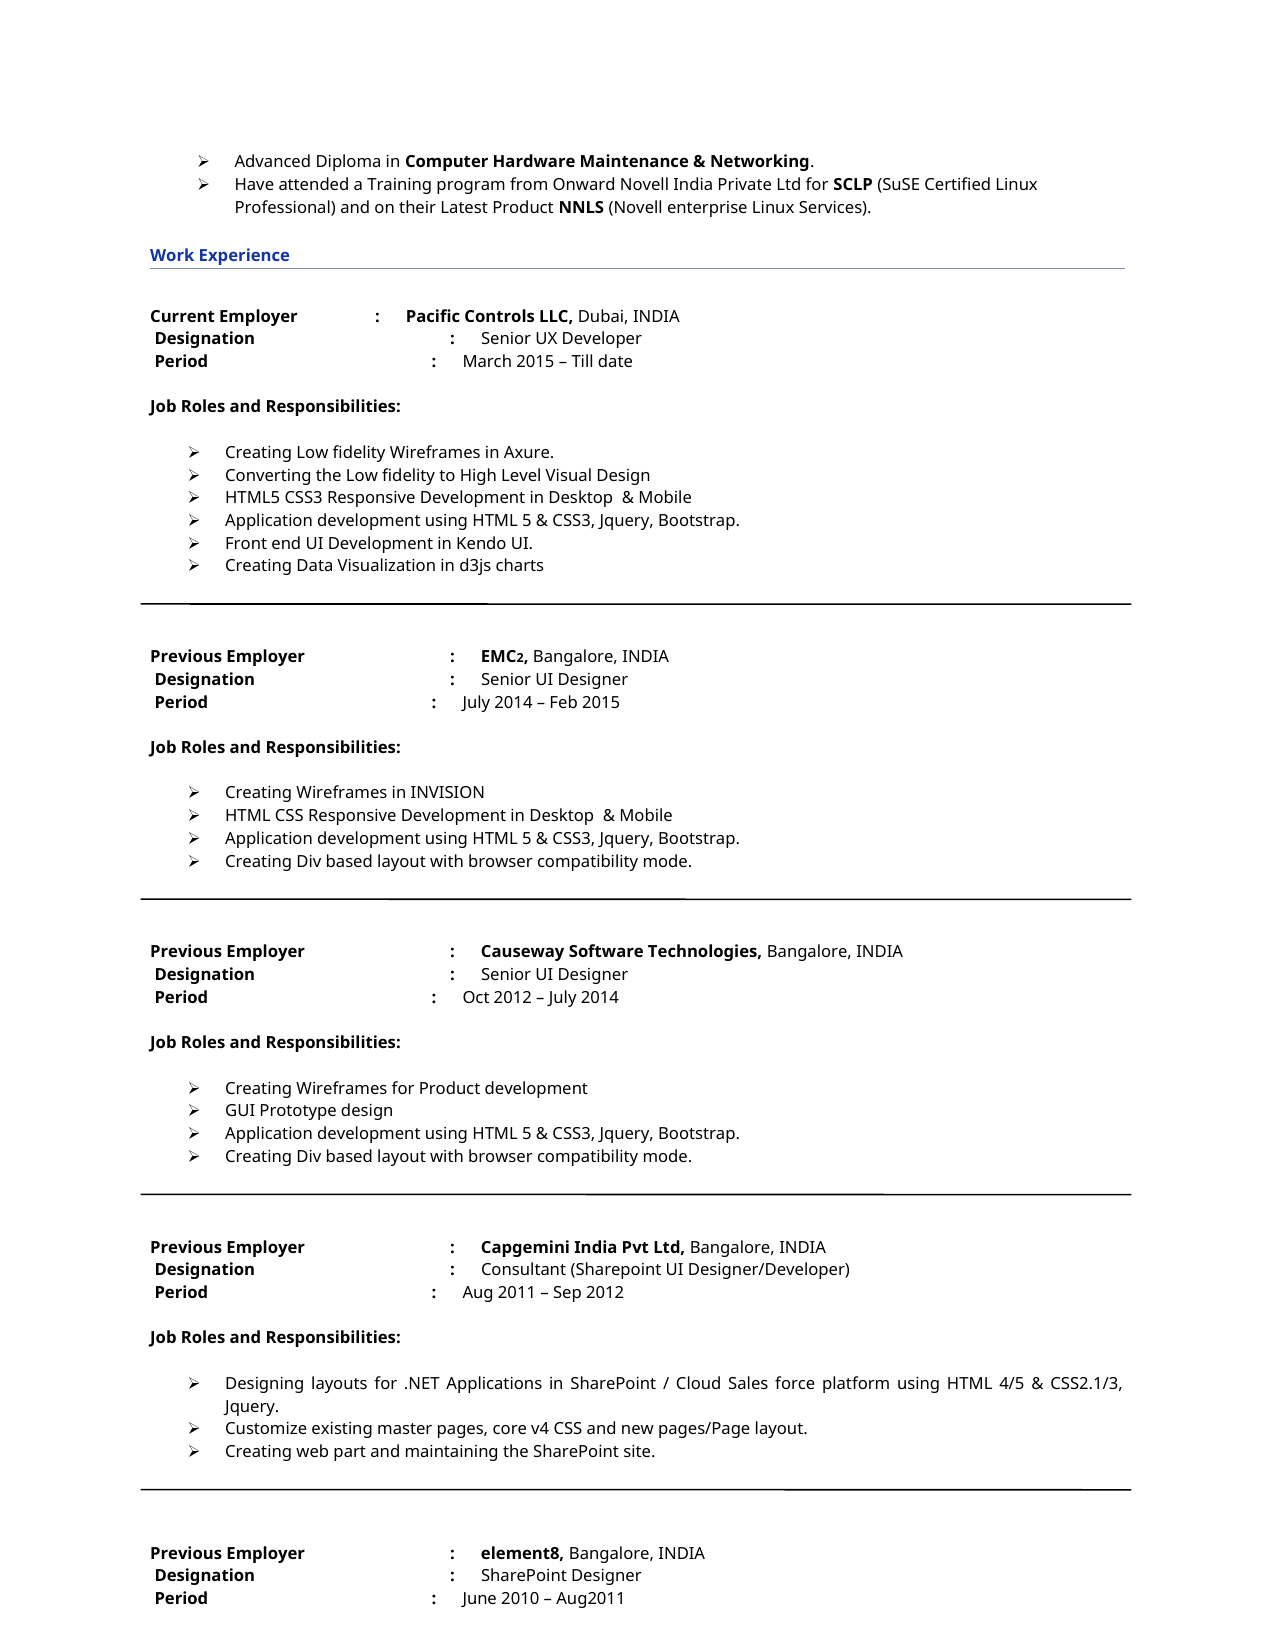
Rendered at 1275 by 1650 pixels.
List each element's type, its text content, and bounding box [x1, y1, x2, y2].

list HTML5 CSS3 Responsive Development in Desktop & Mobile [187, 486, 1125, 508]
text Previous Employer : Capgemini India Pvt Ltd, Bangalore, INDIA [150, 1235, 1125, 1258]
list Creating Wireframes in INVISION [187, 781, 1125, 804]
text Designation : Senior UI Designer [150, 667, 1125, 690]
text Previous Employer : Causeway Software Technologies, Bangalore, INDIA [150, 940, 1125, 963]
text Job Roles and Responsibilities: [150, 736, 1125, 758]
text Previous Employer : element8, Bangalore, INDIA [150, 1541, 1125, 1564]
list Application development using HTML 5 & CSS3, Jquery, Bootstrap. [187, 1122, 1125, 1144]
text Current Employer : Pacific Controls LLC, Dubai, INDIA [150, 304, 1125, 327]
list Converting the Low fidelity to High Level Visual Design [187, 463, 1125, 486]
list Creating web part and maintaining the SharePoint site. [187, 1439, 1125, 1462]
subtitle Work Experience [150, 243, 1125, 268]
list Creating Wireframes for Product development [187, 1076, 1125, 1099]
text Designation : Senior UX Developer [150, 327, 1125, 349]
list Creating Data Visualization in d3js charts [187, 554, 1125, 577]
list HTML CSS Responsive Development in Desktop & Mobile [187, 804, 1125, 826]
text Job Roles and Responsibilities: [150, 395, 1125, 418]
list GUI Prototype design [187, 1099, 1125, 1122]
list Advanced Diploma in Computer Hardware Maintenance & Networking. [197, 150, 1125, 173]
list Application development using HTML 5 & CSS3, Jquery, Bootstrap. [187, 508, 1125, 531]
text Period : Aug 2011 – Sep 2012 [150, 1281, 1125, 1303]
list Designing layouts for .NET Applications in SharePoint / Cloud Sales force platform using HTML 4/5 & CSS2.1/3, Jquery. [187, 1371, 1125, 1417]
text Designation : SharePoint Designer [150, 1564, 1125, 1587]
text Period : June 2010 – Aug2011 [150, 1587, 1125, 1609]
list Creating Low fidelity Wireframes in Axure. [187, 440, 1125, 463]
list Creating Div based layout with browser compatibility mode. [187, 1144, 1125, 1167]
text Period : July 2014 – Feb 2015 [150, 690, 1125, 713]
text Job Roles and Responsibilities: [150, 1326, 1125, 1349]
list Application development using HTML 5 & CSS3, Jquery, Bootstrap. [187, 826, 1125, 849]
text Designation : Consultant (Sharepoint UI Designer/Developer) [150, 1258, 1125, 1281]
text Job Roles and Responsibilities: [150, 1031, 1125, 1053]
list Customize existing master pages, core v4 CSS and new pages/Page layout. [187, 1417, 1125, 1439]
text Previous Employer : EMC2, Bangalore, INDIA [150, 645, 1125, 667]
list Have attended a Training program from Onward Novell India Private Ltd for SCLP (SuSE Certified Linux Professional) and on their Latest Product NNLS (Novell enterprise Linux Services). [197, 173, 1125, 218]
text Period : Oct 2012 – July 2014 [150, 985, 1125, 1008]
list Front end UI Development in Kendo UI. [187, 531, 1125, 554]
text Period : March 2015 – Till date [150, 349, 1125, 372]
text Designation : Senior UI Designer [150, 963, 1125, 985]
list Creating Div based layout with browser compatibility mode. [187, 849, 1125, 872]
